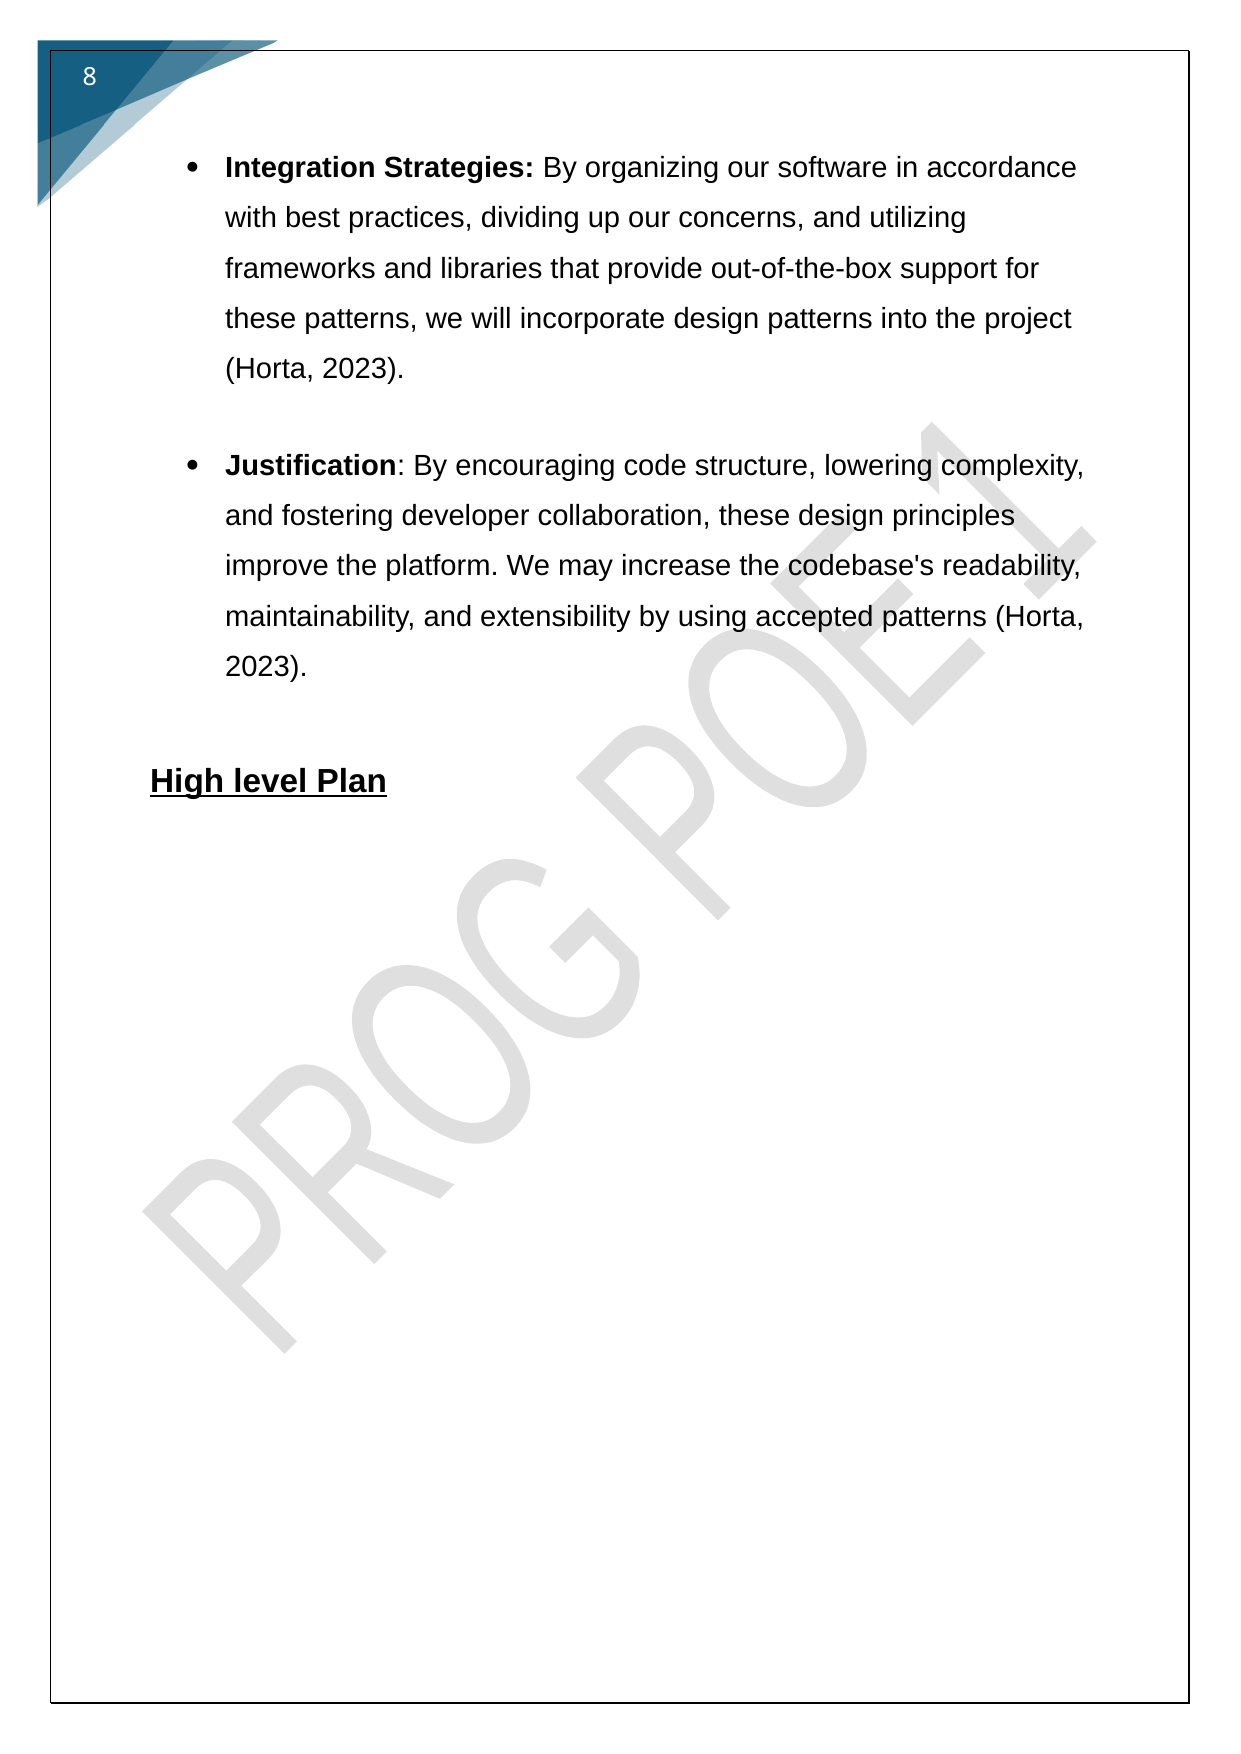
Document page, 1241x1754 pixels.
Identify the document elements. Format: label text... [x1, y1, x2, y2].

list Integration Strategies: By organizing our software in accordance with best practices, dividing up our concerns, and utilizing frameworks and libraries that provide out-of-the-box support for these patterns, we will incorporate design patterns into the project (Horta, 2023). [187, 150, 1089, 432]
list Justification: By encouraging code structure, lowering complexity, and fostering developer collaboration, these design principles improve the platform. We may increase the codebase's readability, maintainability, and extensibility by using accepted patterns (Horta, 2023). [187, 447, 1089, 682]
picture [37, 40, 279, 209]
picture [51, 51, 279, 209]
text High level Plan [150, 716, 1089, 800]
